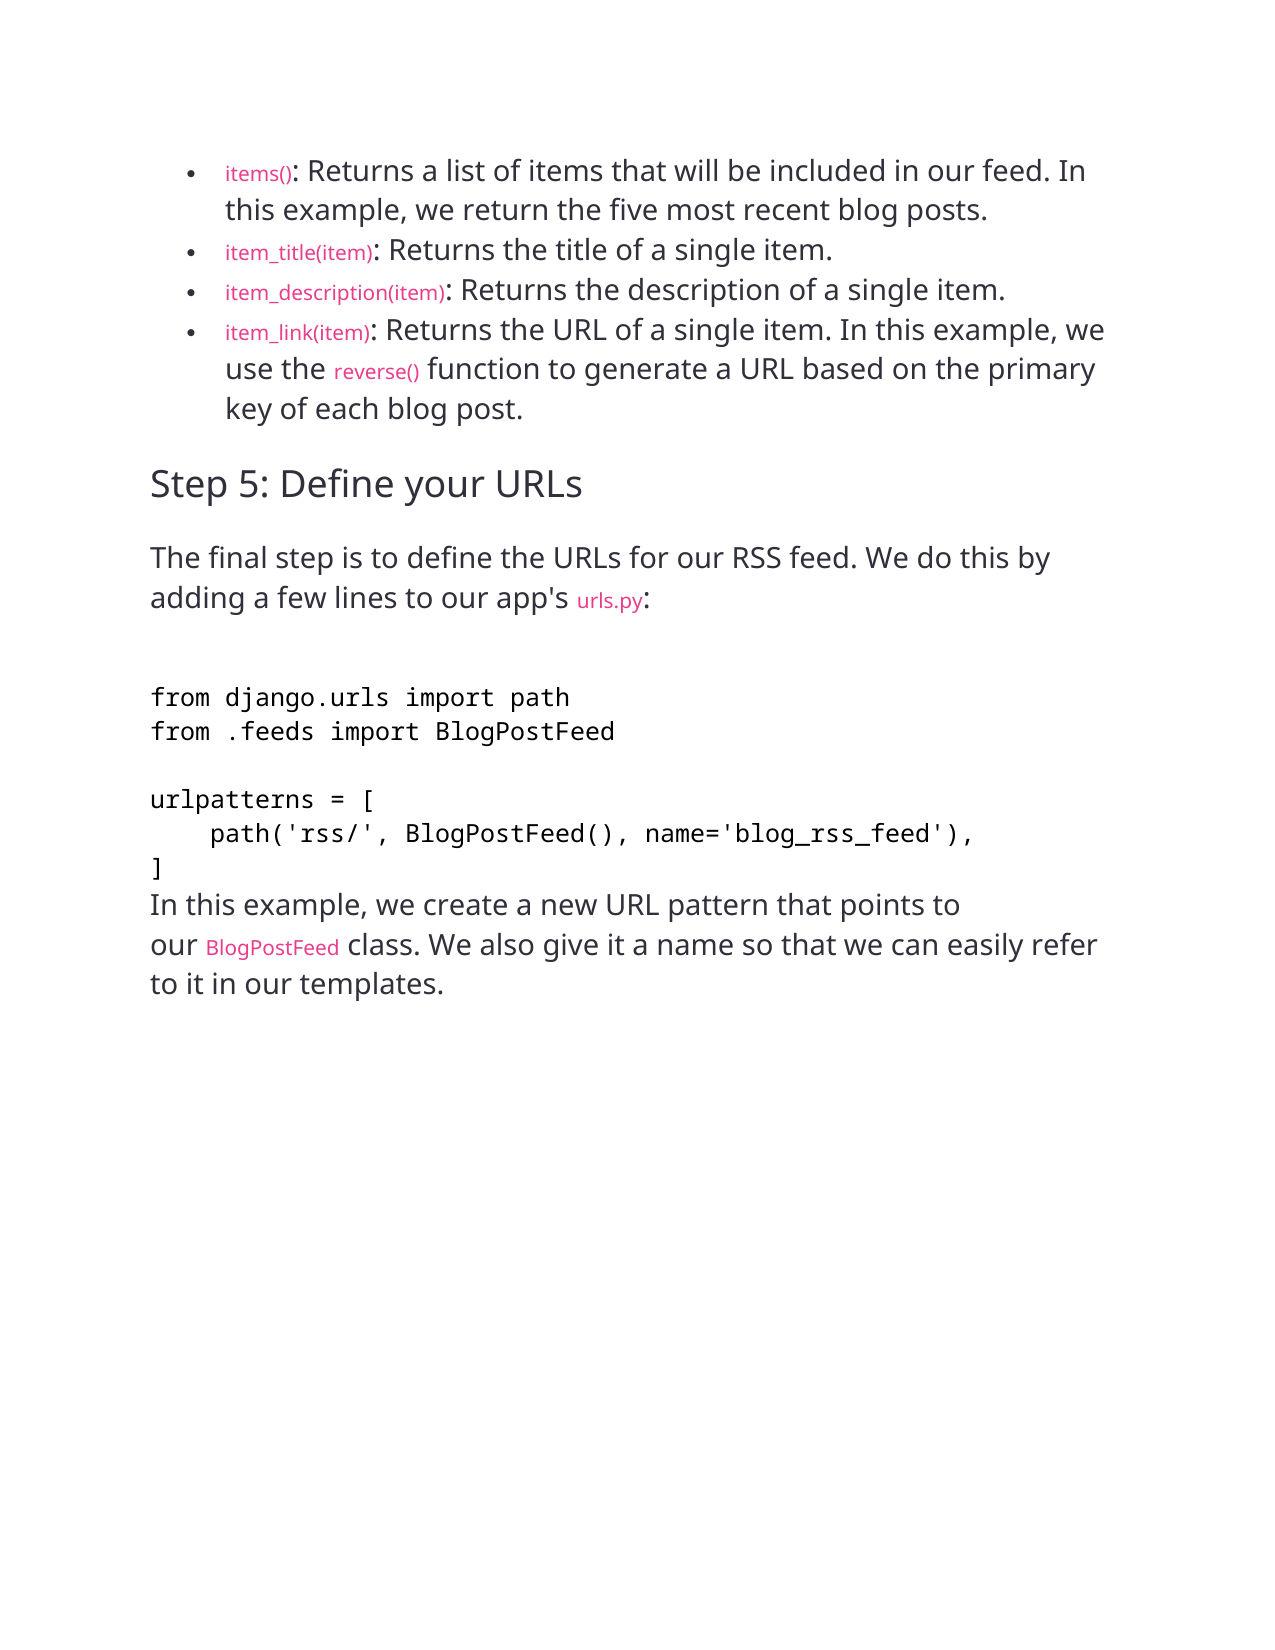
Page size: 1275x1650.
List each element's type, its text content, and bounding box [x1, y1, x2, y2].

text from django.urls import path [150, 680, 1125, 714]
text urlpatterns = [ [150, 782, 1125, 816]
list item_title(item): Returns the title of a single item. [187, 229, 1125, 269]
text path('rss/', BlogPostFeed(), name='blog_rss_feed'), [150, 816, 1125, 850]
list item_link(item): Returns the URL of a single item. In this example, we use the reverse() function to generate a URL based on the primary key of each blog post. [187, 309, 1125, 428]
list items(): Returns a list of items that will be included in our feed. In this example, we return the five most recent blog posts. [187, 150, 1125, 229]
text In this example, we create a new URL pattern that points to our BlogPostFeed class. We also give it a name so that we can easily refer to it in our templates. [150, 884, 1125, 1003]
text from .feeds import BlogPostFeed [150, 714, 1125, 748]
text Step 5: Define your URLs [150, 457, 1125, 508]
text ] [150, 850, 1125, 884]
list item_description(item): Returns the description of a single item. [187, 269, 1125, 309]
text The final step is to define the URLs for our RSS feed. We do this by adding a few lines to our app's urls.py: [150, 537, 1125, 617]
